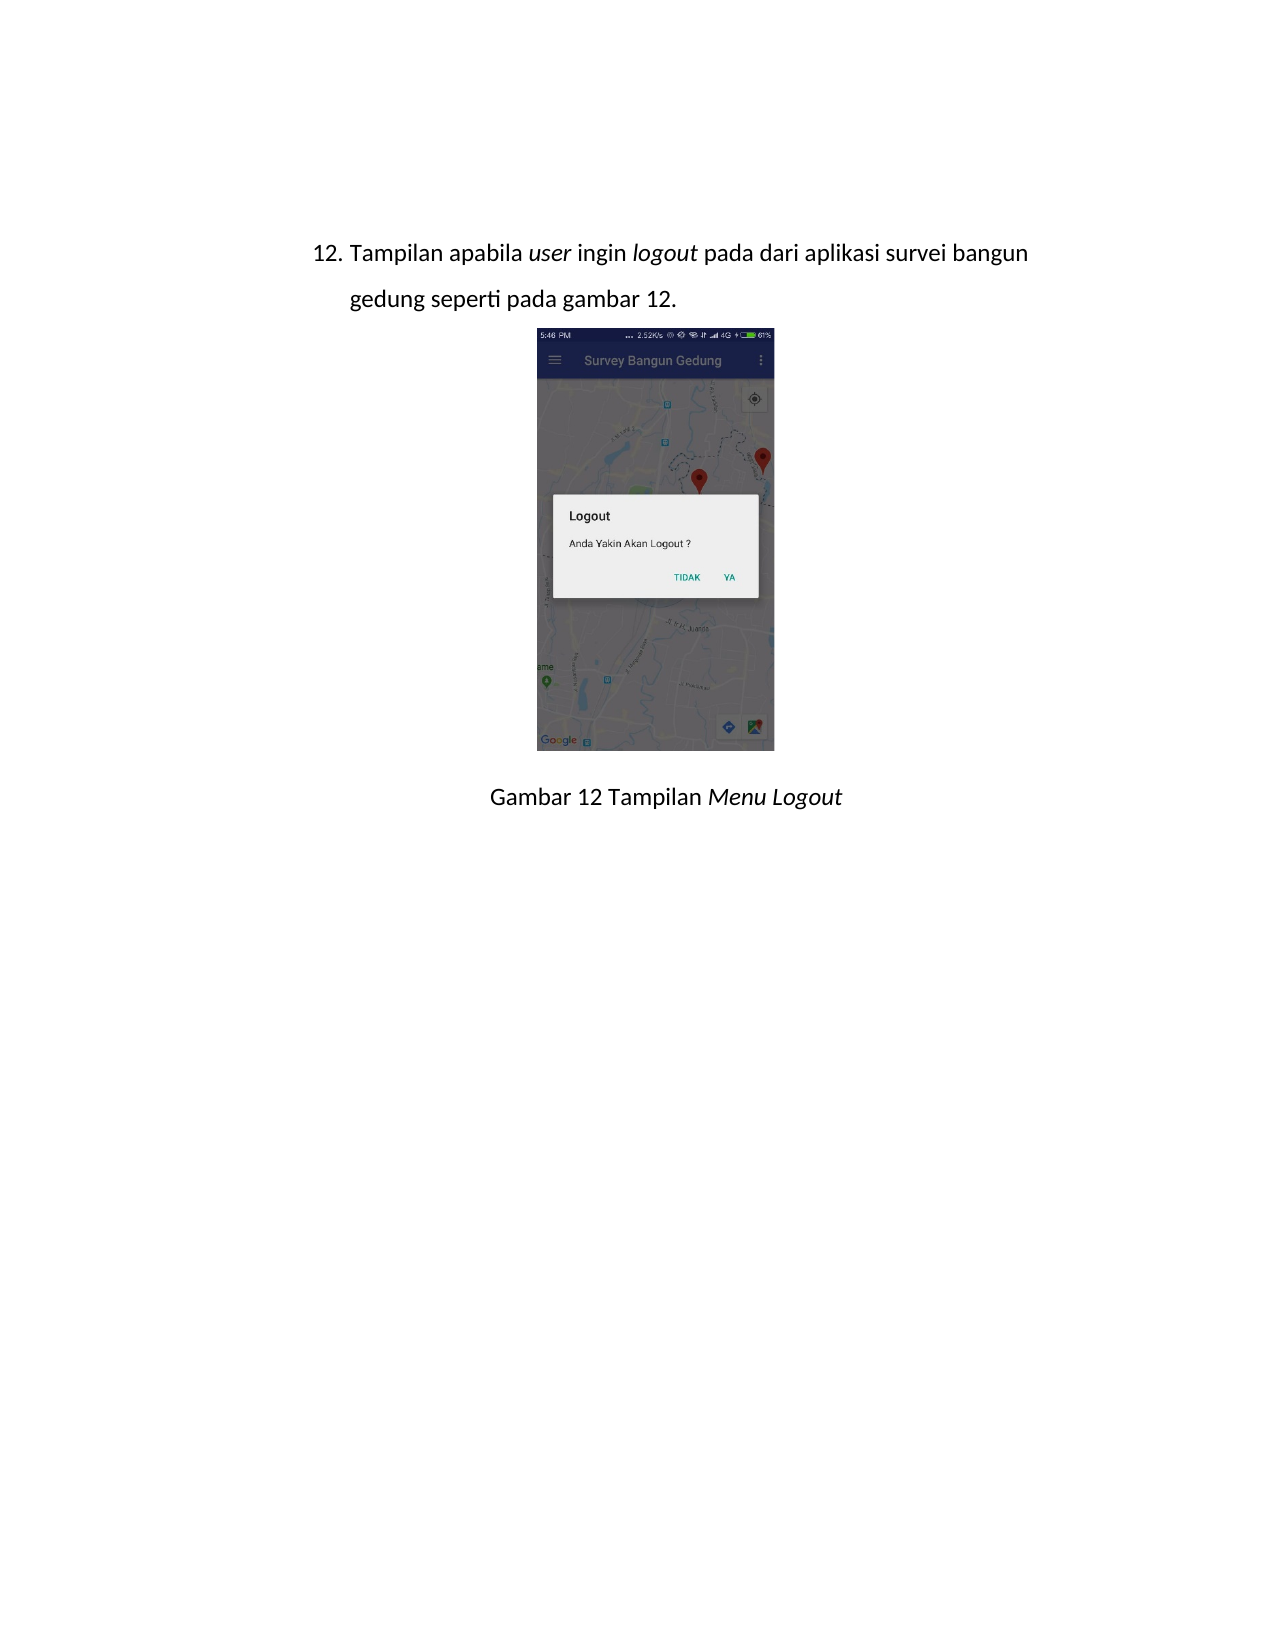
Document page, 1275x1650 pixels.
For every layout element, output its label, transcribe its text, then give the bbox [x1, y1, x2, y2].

picture [537, 328, 775, 751]
text Gambar 12 Tampilan Menu Logout [237, 781, 1098, 812]
list Tampilan apabila user ingin logout pada dari aplikasi survei bangun gedung seperti pada gambar 12. [312, 237, 1098, 313]
